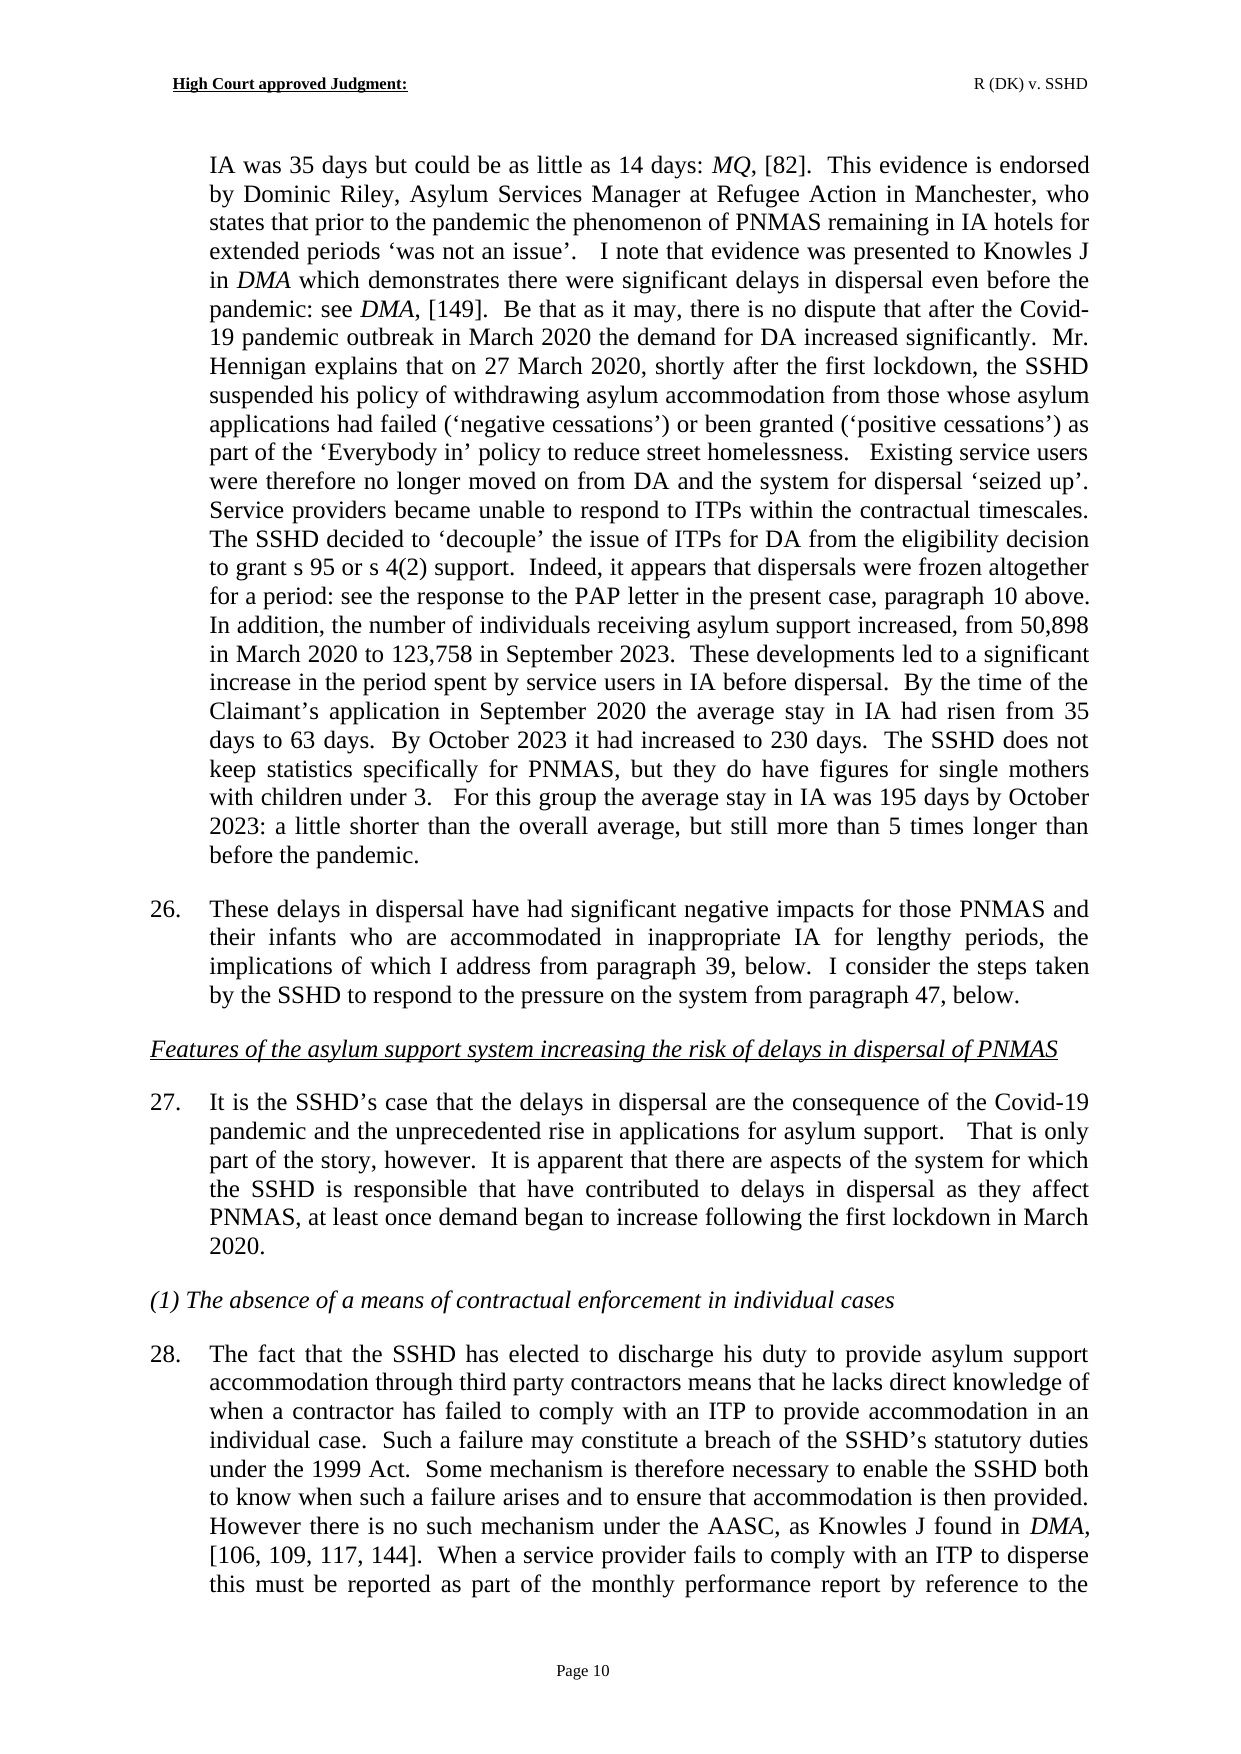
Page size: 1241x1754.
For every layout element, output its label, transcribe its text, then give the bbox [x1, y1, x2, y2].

subtitle Features of the asylum support system increasing the risk of delays in dispersal of PNMAS [150, 1034, 1090, 1062]
subtitle (1) The absence of a means of contractual enforcement in individual cases [150, 1285, 1090, 1314]
list These delays in dispersal have had significant negative impacts for those PNMAS and their infants who are accommodated in inappropriate IA for lengthy periods, the implications of which I address from paragraph 39, below. I consider the steps taken by the SSHD to respond to the pressure on the system from paragraph 47, below. [150, 894, 1090, 1009]
list It is the SSHD’s case that the delays in dispersal are the consequence of the Covid-19 pandemic and the unprecedented rise in applications for asylum support. That is only part of the story, however. It is apparent that there are aspects of the system for which the SSHD is responsible that have contributed to delays in dispersal as they affect PNMAS, at least once demand began to increase following the first lockdown in March 2020. [150, 1087, 1090, 1260]
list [150, 150, 1090, 869]
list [150, 1339, 1090, 1597]
